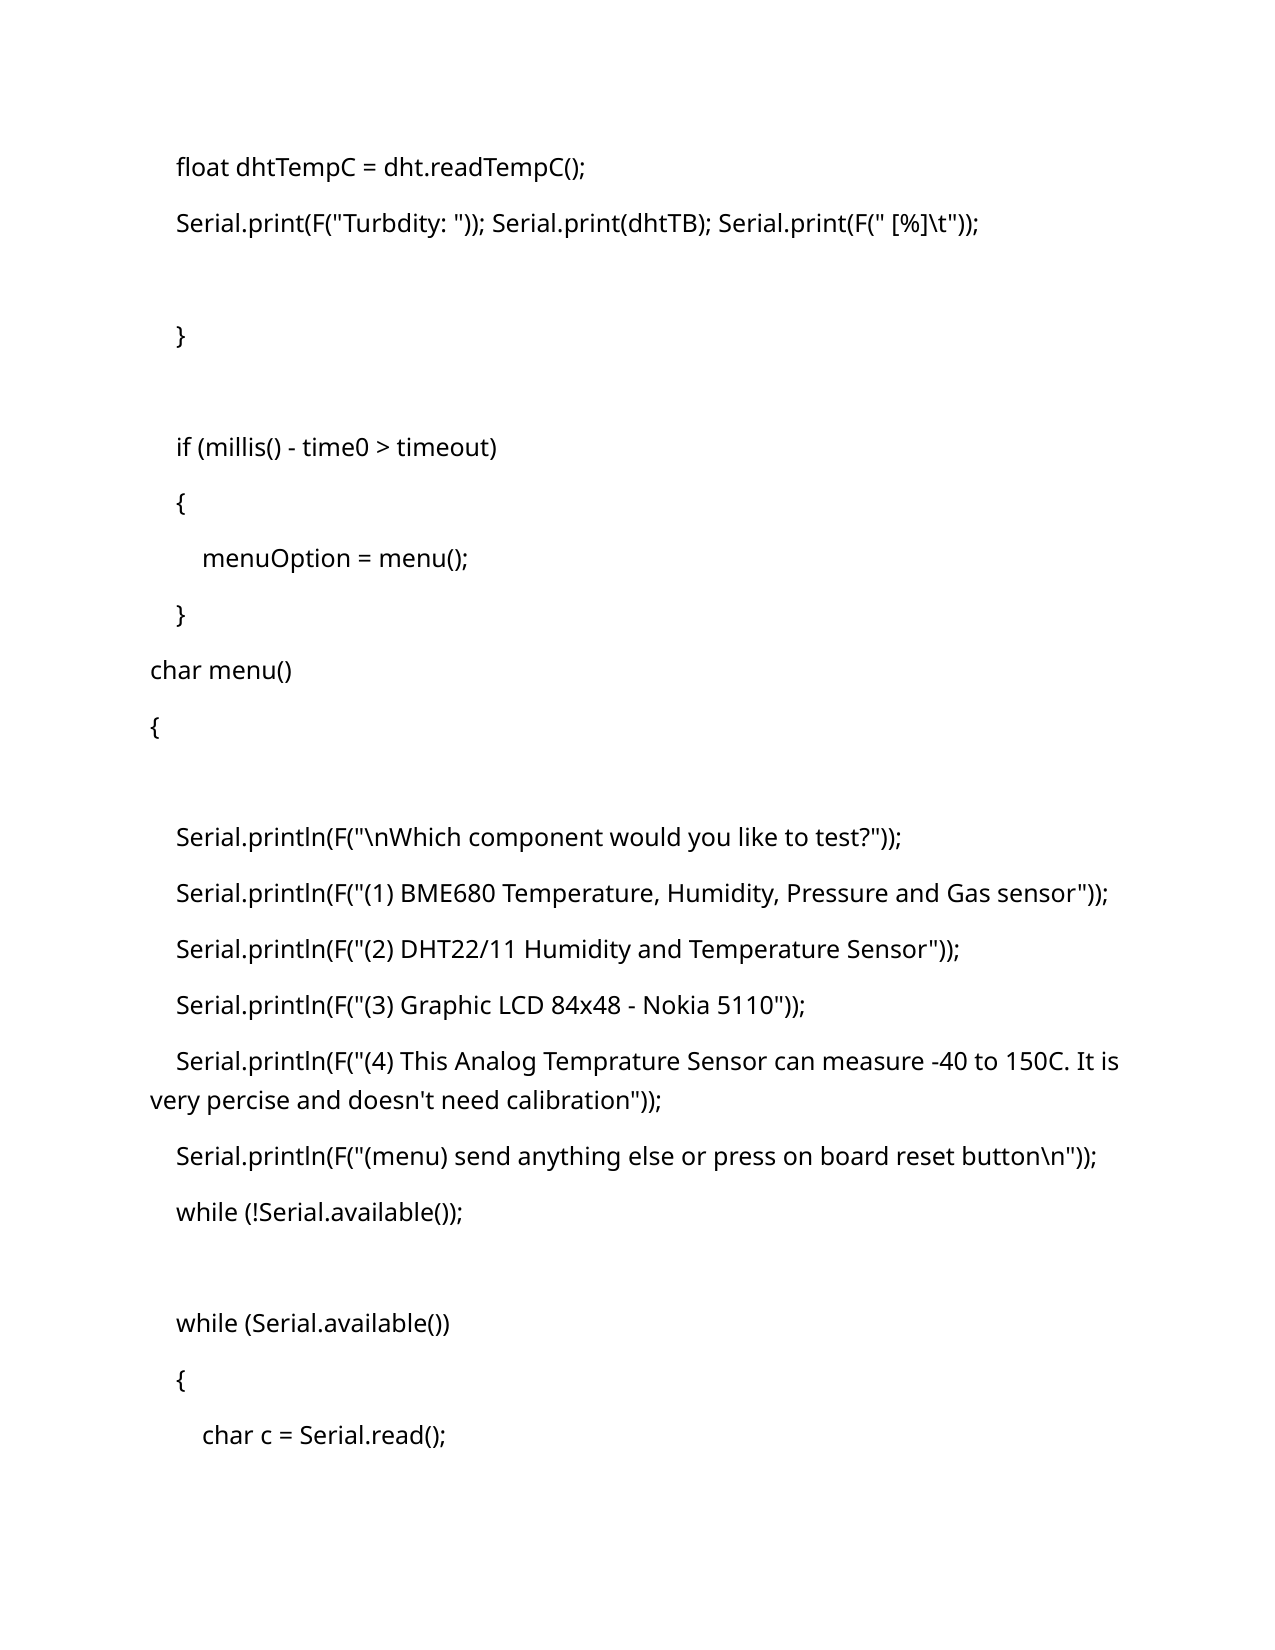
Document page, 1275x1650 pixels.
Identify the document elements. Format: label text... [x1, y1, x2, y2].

text Serial.println(F("(1) BME680 Temperature, Humidity, Pressure and Gas sensor")); [150, 876, 1125, 910]
text Serial.println(F("(2) DHT22/11 Humidity and Temperature Sensor")); [150, 932, 1125, 966]
text Serial.println(F("\nWhich component would you like to test?")); [150, 820, 1125, 854]
text { [150, 708, 1125, 742]
text Serial.println(F("(menu) send anything else or press on board reset button\n")); [150, 1138, 1125, 1172]
text } [150, 597, 1125, 631]
text { [150, 485, 1125, 519]
text menuOption = menu(); [150, 541, 1125, 575]
text Serial.println(F("(4) This Analog Temprature Sensor can measure -40 to 150C. It is very percise and doesn't need calibration")); [150, 1043, 1125, 1117]
text char c = Serial.read(); [150, 1417, 1125, 1452]
text } [150, 317, 1125, 352]
text Serial.print(F("Turbdity: ")); Serial.print(dhtTB); Serial.print(F(" [%]\t")); [150, 206, 1125, 240]
text { [150, 1362, 1125, 1396]
text Serial.println(F("(3) Graphic LCD 84x48 - Nokia 5110")); [150, 987, 1125, 1022]
text if (millis() - time0 > timeout) [150, 429, 1125, 463]
text while (Serial.available()) [150, 1306, 1125, 1340]
text while (!Serial.available()); [150, 1194, 1125, 1228]
text char menu() [150, 652, 1125, 687]
text float dhtTempC = dht.readTempC(); [150, 150, 1125, 184]
